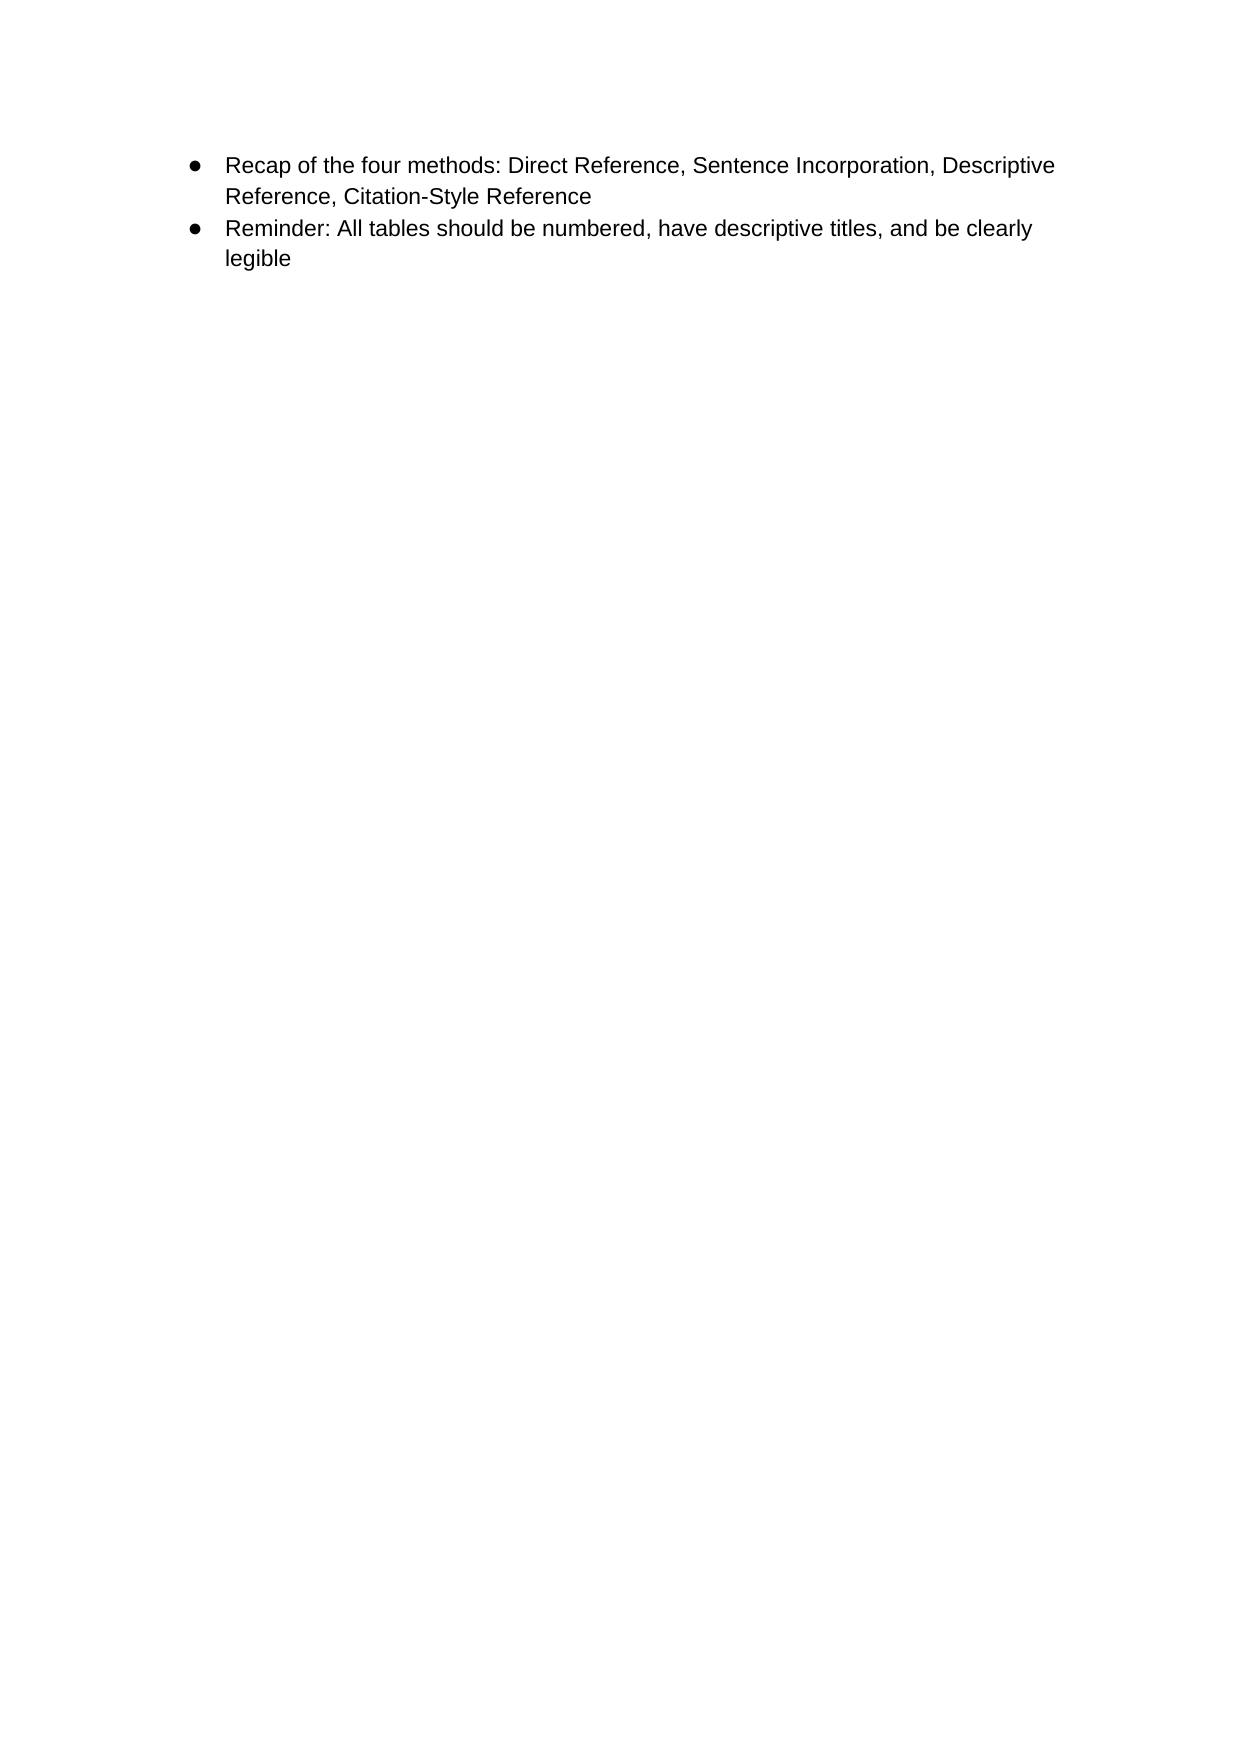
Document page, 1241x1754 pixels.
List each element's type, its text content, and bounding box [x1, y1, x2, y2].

list Reminder: All tables should be numbered, have descriptive titles, and be clearly legible [187, 213, 1090, 272]
list Recap of the four methods: Direct Reference, Sentence Incorporation, Descriptive Reference, Citation-Style Reference [187, 150, 1090, 209]
